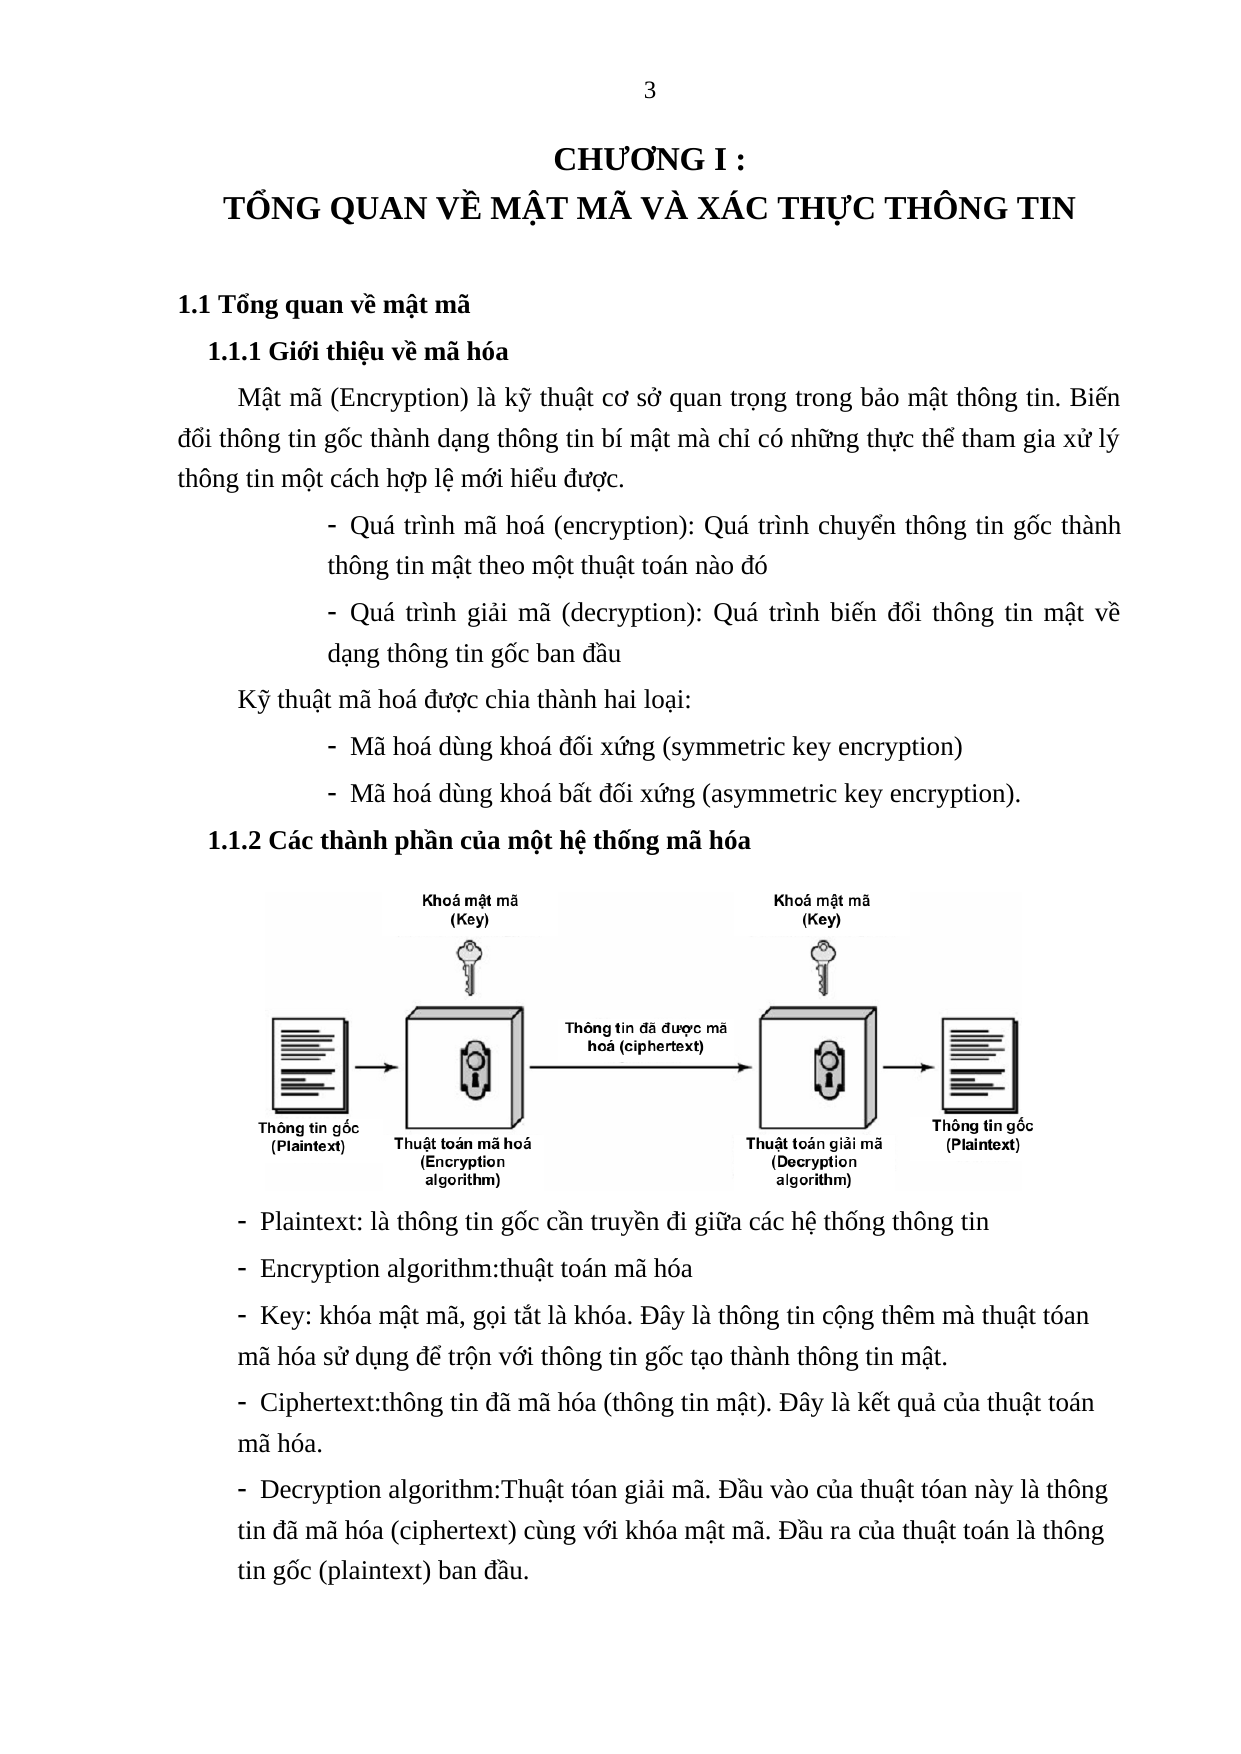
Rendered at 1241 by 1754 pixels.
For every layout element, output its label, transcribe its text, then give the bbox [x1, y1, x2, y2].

text Plaintext: là thông tin gốc cần truyền đi giữa các hệ thống thông tin [237, 1205, 1122, 1237]
text Encryption algorithm:thuật toán mã hóa [237, 1252, 1122, 1283]
text Mã hoá dùng khoá đối xứng (symmetric key encryption) [327, 730, 1122, 761]
text Mã hoá dùng khoá bất đối xứng (asymmetric key encryption). [327, 777, 1122, 808]
text Kỹ thuật mã hoá được chia thành hai loại: [177, 683, 1122, 714]
picture [246, 870, 1041, 1191]
list Decryption algorithm:Thuật tóan giải mã. Đầu vào của thuật tóan này là thông tin đã mã hóa (ciphertext) cùng với khóa mật mã. Đầu ra của thuật toán là thông tin gốc (plaintext) ban đầu. [237, 1473, 1122, 1586]
text Quá trình mã hoá (encryption): Quá trình chuyển thông tin gốc thành thông tin mật theo một thuật toán nào đó [327, 509, 1122, 581]
subtitle Các thành phần của một hệ thống mã hóa [207, 824, 1122, 855]
text CHƯƠNG I : TỔNG QUAN VỀ MẬT MÃ VÀ XÁC THỰC THÔNG TIN [177, 139, 1122, 227]
text Mật mã (Encryption) là kỹ thuật cơ sở quan trọng trong bảo mật thông tin. Biến đổi thông tin gốc thành dạng thông tin bí mật mà chỉ có những thực thể tham gia xử lý thông tin một cách hợp lệ mới hiểu được. [177, 381, 1122, 493]
text Quá trình giải mã (decryption): Quá trình biến đổi thông tin mật về dạng thông tin gốc ban đầu [327, 596, 1122, 668]
subtitle Giới thiệu về mã hóa [207, 335, 1122, 366]
subtitle Tổng quan về mật mã [177, 288, 1122, 319]
list Ciphertext:thông tin đã mã hóa (thông tin mật). Đây là kết quả của thuật toán mã hóa. [237, 1386, 1122, 1458]
text Key: khóa mật mã, gọi tắt là khóa. Đây là thông tin cộng thêm mà thuật tóan mã hóa sử dụng để trộn với thông tin gốc tạo thành thông tin mật. [237, 1299, 1122, 1371]
